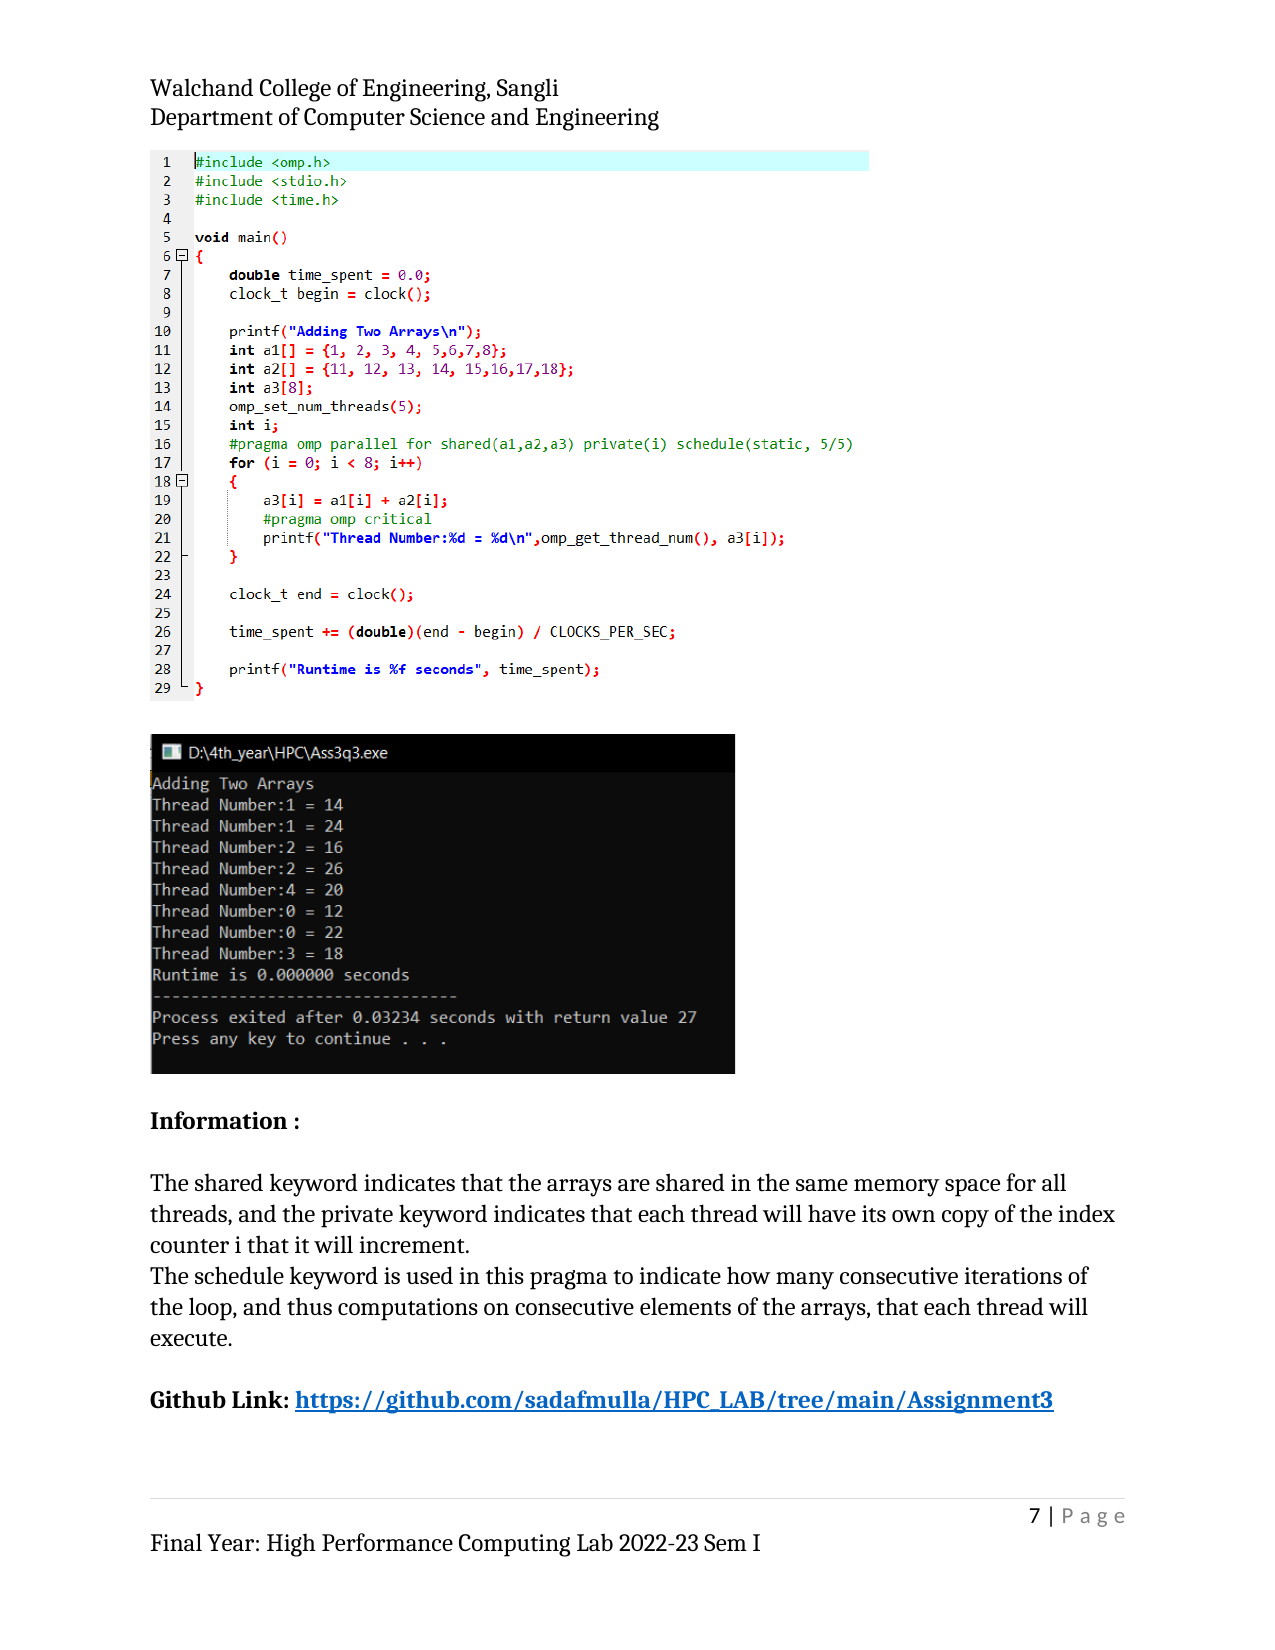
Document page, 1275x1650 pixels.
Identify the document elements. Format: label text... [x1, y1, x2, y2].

text The shared keyword indicates that the arrays are shared in the same memory space for all threads, and the private keyword indicates that each thread will have its own copy of the index counter i that it will increment. [150, 1169, 1125, 1259]
picture [150, 150, 869, 701]
text The schedule keyword is used in this pragma to indicate how many consecutive iterations of the loop, and thus computations on consecutive elements of the arrays, that each thread will execute. [150, 1262, 1125, 1353]
text Information : [150, 1107, 1125, 1135]
text Github Link: https://github.com/sadafmulla/HPC_LAB/tree/main/Assignment3 [150, 1386, 1125, 1415]
picture [150, 734, 736, 1074]
